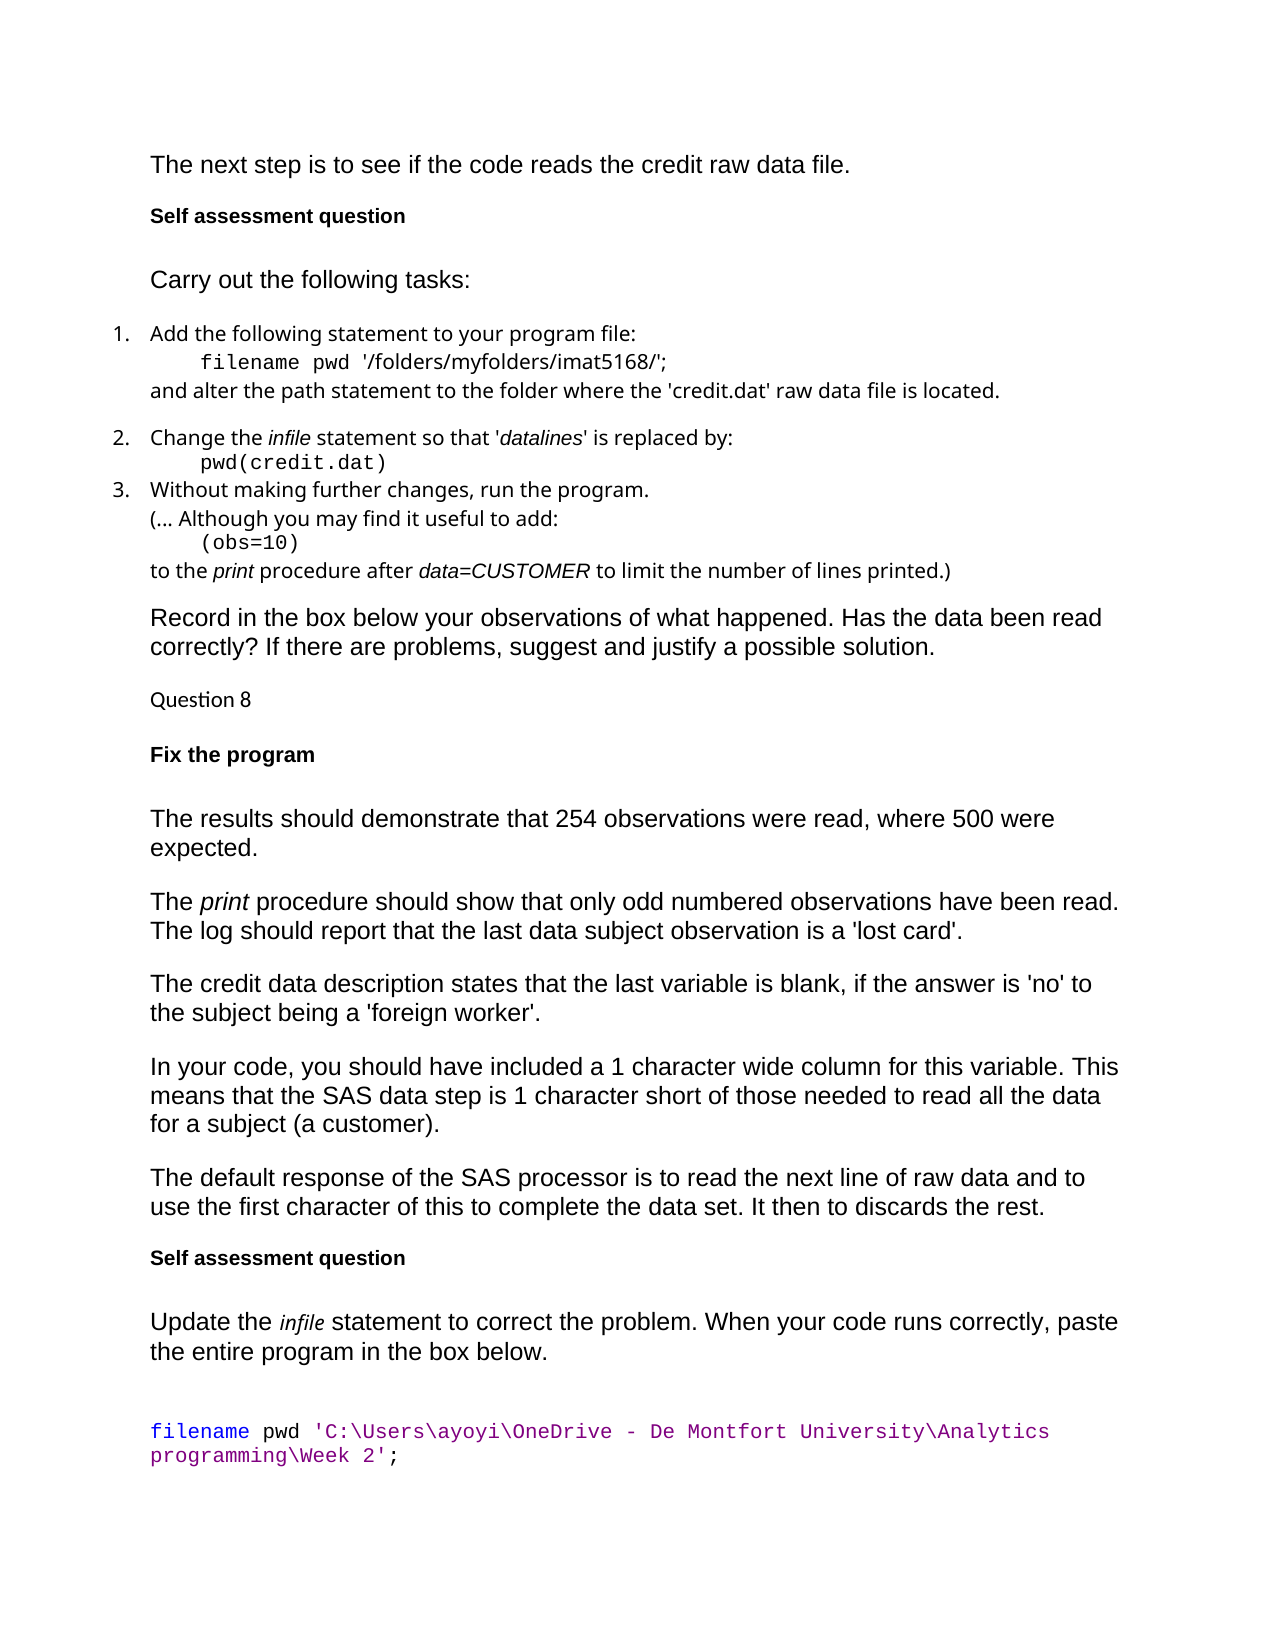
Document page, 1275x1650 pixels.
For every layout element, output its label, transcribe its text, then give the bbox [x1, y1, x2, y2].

list Add the following statement to your program file: [112, 319, 1125, 347]
text The print procedure should show that only odd numbered observations have been read. The log should report that the last data subject observation is a 'lost card'. [150, 887, 1125, 944]
text Question 8 [150, 686, 1125, 714]
text pwd(credit.dat) [150, 452, 1125, 475]
text In your code, you should have included a 1 character wide column for this variable. This means that the SAS data step is 1 character short of those needed to read all the data for a subject (a customer). [150, 1052, 1125, 1138]
list Without making further changes, run the program. (... Although you may find it useful to add: [112, 475, 1125, 532]
text filename pwd '/folders/myfolders/imat5168/'; [150, 347, 1125, 376]
text Record in the box below your observations of what happened. Has the data been read correctly? If there are problems, suggest and justify a possible solution. [150, 603, 1125, 661]
text Fix the program [150, 742, 1125, 767]
text The credit data description states that the last variable is blank, if the answer is 'no' to the subject being a 'foreign worker'. [150, 969, 1125, 1027]
text Update the infile statement to correct the problem. When your code runs correctly, paste the entire program in the box below. [150, 1307, 1125, 1365]
text The results should demonstrate that 254 observations were read, where 500 were expected. [150, 804, 1125, 862]
text to the print procedure after data=CUSTOMER to limit the number of lines printed.) [150, 556, 1125, 584]
text filename pwd 'C:\Users\ayoyi\OneDrive - De Montfort University\Analytics programming\Week 2'; [400, 1421, 1125, 1469]
list Change the infile statement so that 'datalines' is replaced by: [112, 423, 1125, 452]
text The next step is to see if the code reads the credit raw data file. [150, 150, 1125, 179]
text Self assessment question [150, 1246, 1125, 1269]
text Carry out the following tasks: [150, 265, 1125, 294]
text The default response of the SAS processor is to read the next line of raw data and to use the first character of this to complete the data set. It then to discards the rest. [150, 1163, 1125, 1221]
subtitle Self assessment question [150, 204, 1125, 228]
text (obs=10) [150, 532, 1125, 556]
text and alter the path statement to the folder where the 'credit.dat' raw data file is located. [150, 376, 1125, 404]
